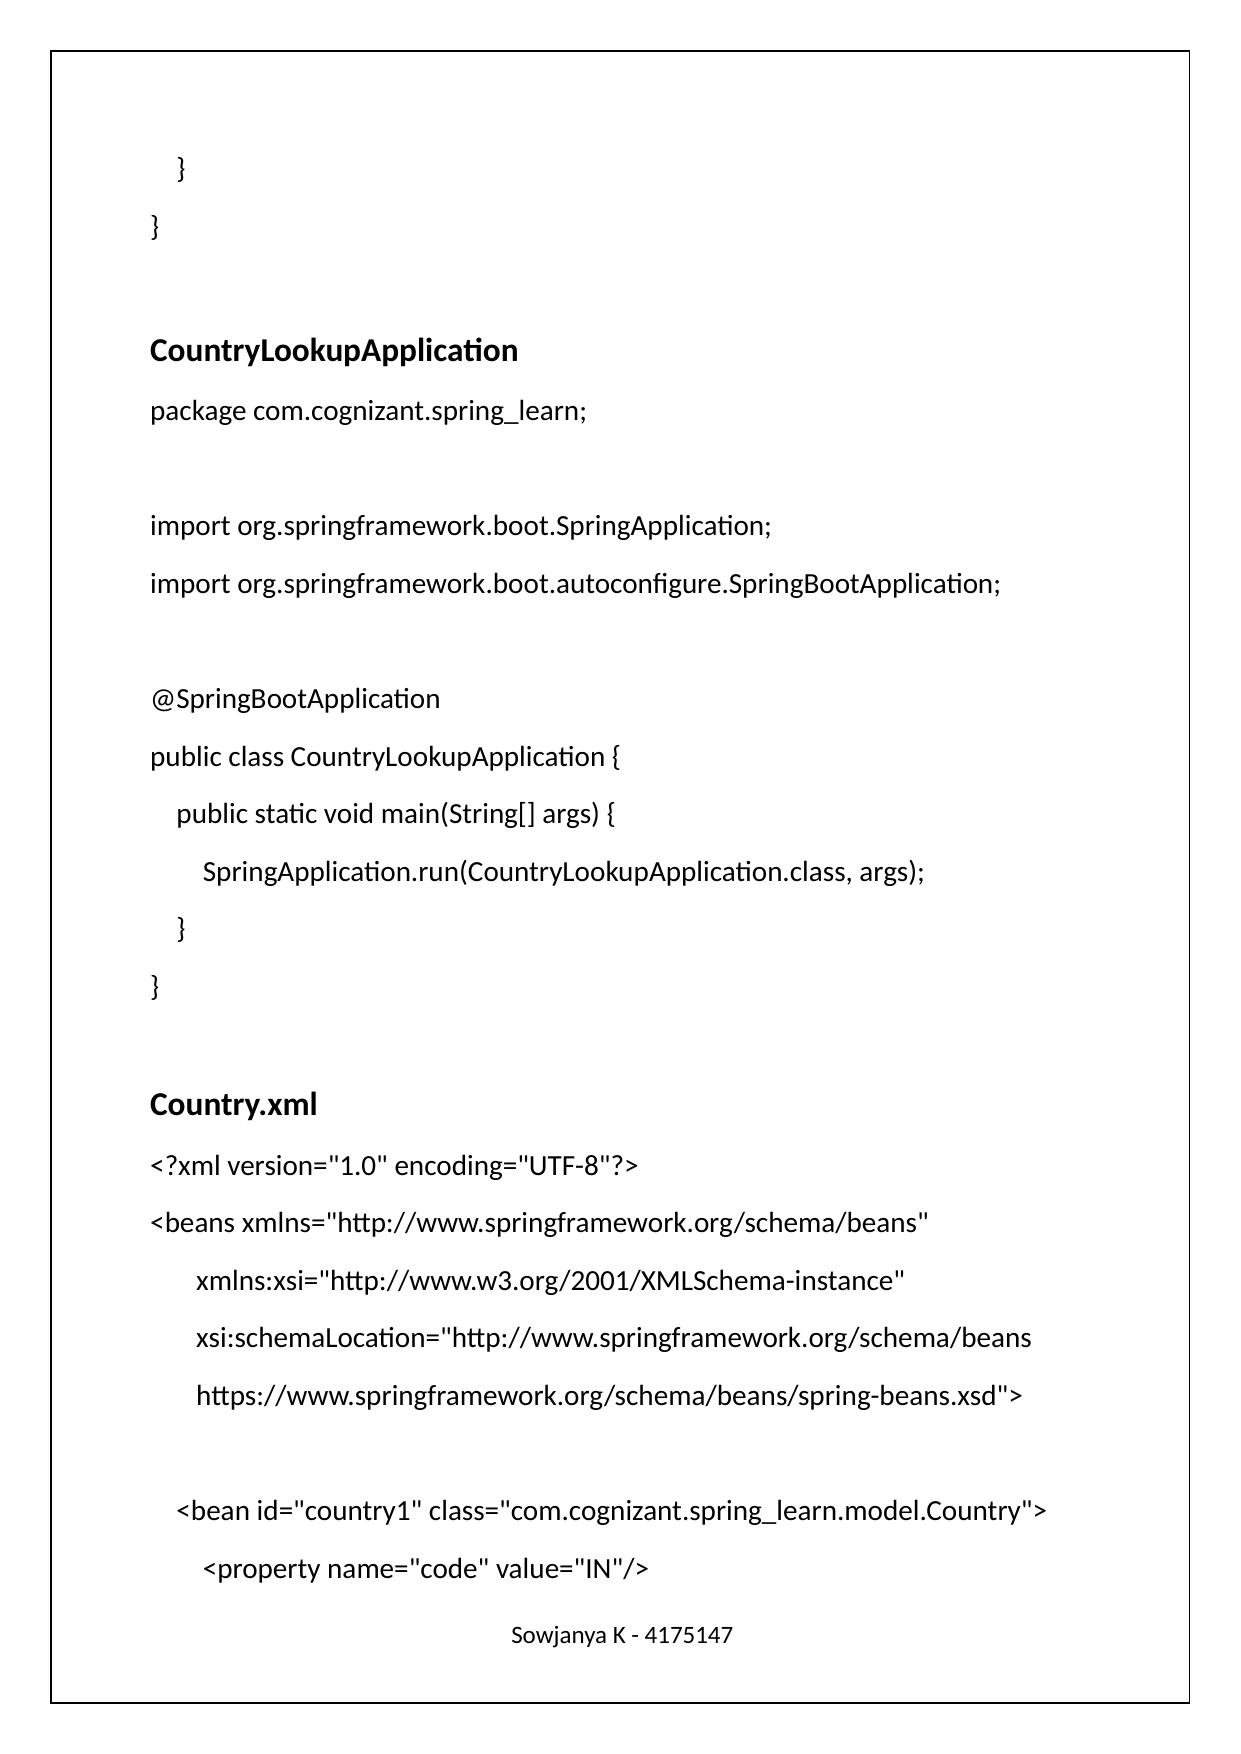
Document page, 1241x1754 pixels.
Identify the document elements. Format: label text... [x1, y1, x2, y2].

text public class CountryLookupApplication { [150, 738, 1090, 773]
text CountryLookupApplication [150, 329, 1090, 369]
text } [150, 208, 1090, 243]
text import org.springframework.boot.autoconfigure.SpringBootApplication; [150, 565, 1090, 601]
text import org.springframework.boot.SpringApplication; [150, 507, 1090, 543]
text } [150, 968, 1090, 1004]
text } [150, 911, 1090, 946]
text xsi:schemaLocation="http://www.springframework.org/schema/beans [150, 1319, 1090, 1355]
text <property name="code" value="IN"/> [150, 1550, 1090, 1586]
text https://www.springframework.org/schema/beans/spring-beans.xsd"> [150, 1377, 1090, 1413]
text <beans xmlns="http://www.springframework.org/schema/beans" [150, 1204, 1090, 1240]
text @SpringBootApplication [150, 680, 1090, 716]
text <?xml version="1.0" encoding="UTF-8"?> [150, 1147, 1090, 1182]
text } [150, 150, 1090, 186]
text xmlns:xsi="http://www.w3.org/2001/XMLSchema-instance" [150, 1262, 1090, 1298]
text Country.xml [150, 1083, 1090, 1124]
text SpringApplication.run(CountryLookupApplication.class, args); [150, 853, 1090, 888]
text package com.cognizant.spring_learn; [150, 392, 1090, 428]
text <bean id="country1" class="com.cognizant.spring_learn.model.Country"> [150, 1492, 1090, 1528]
text public static void main(String[] args) { [150, 795, 1090, 831]
